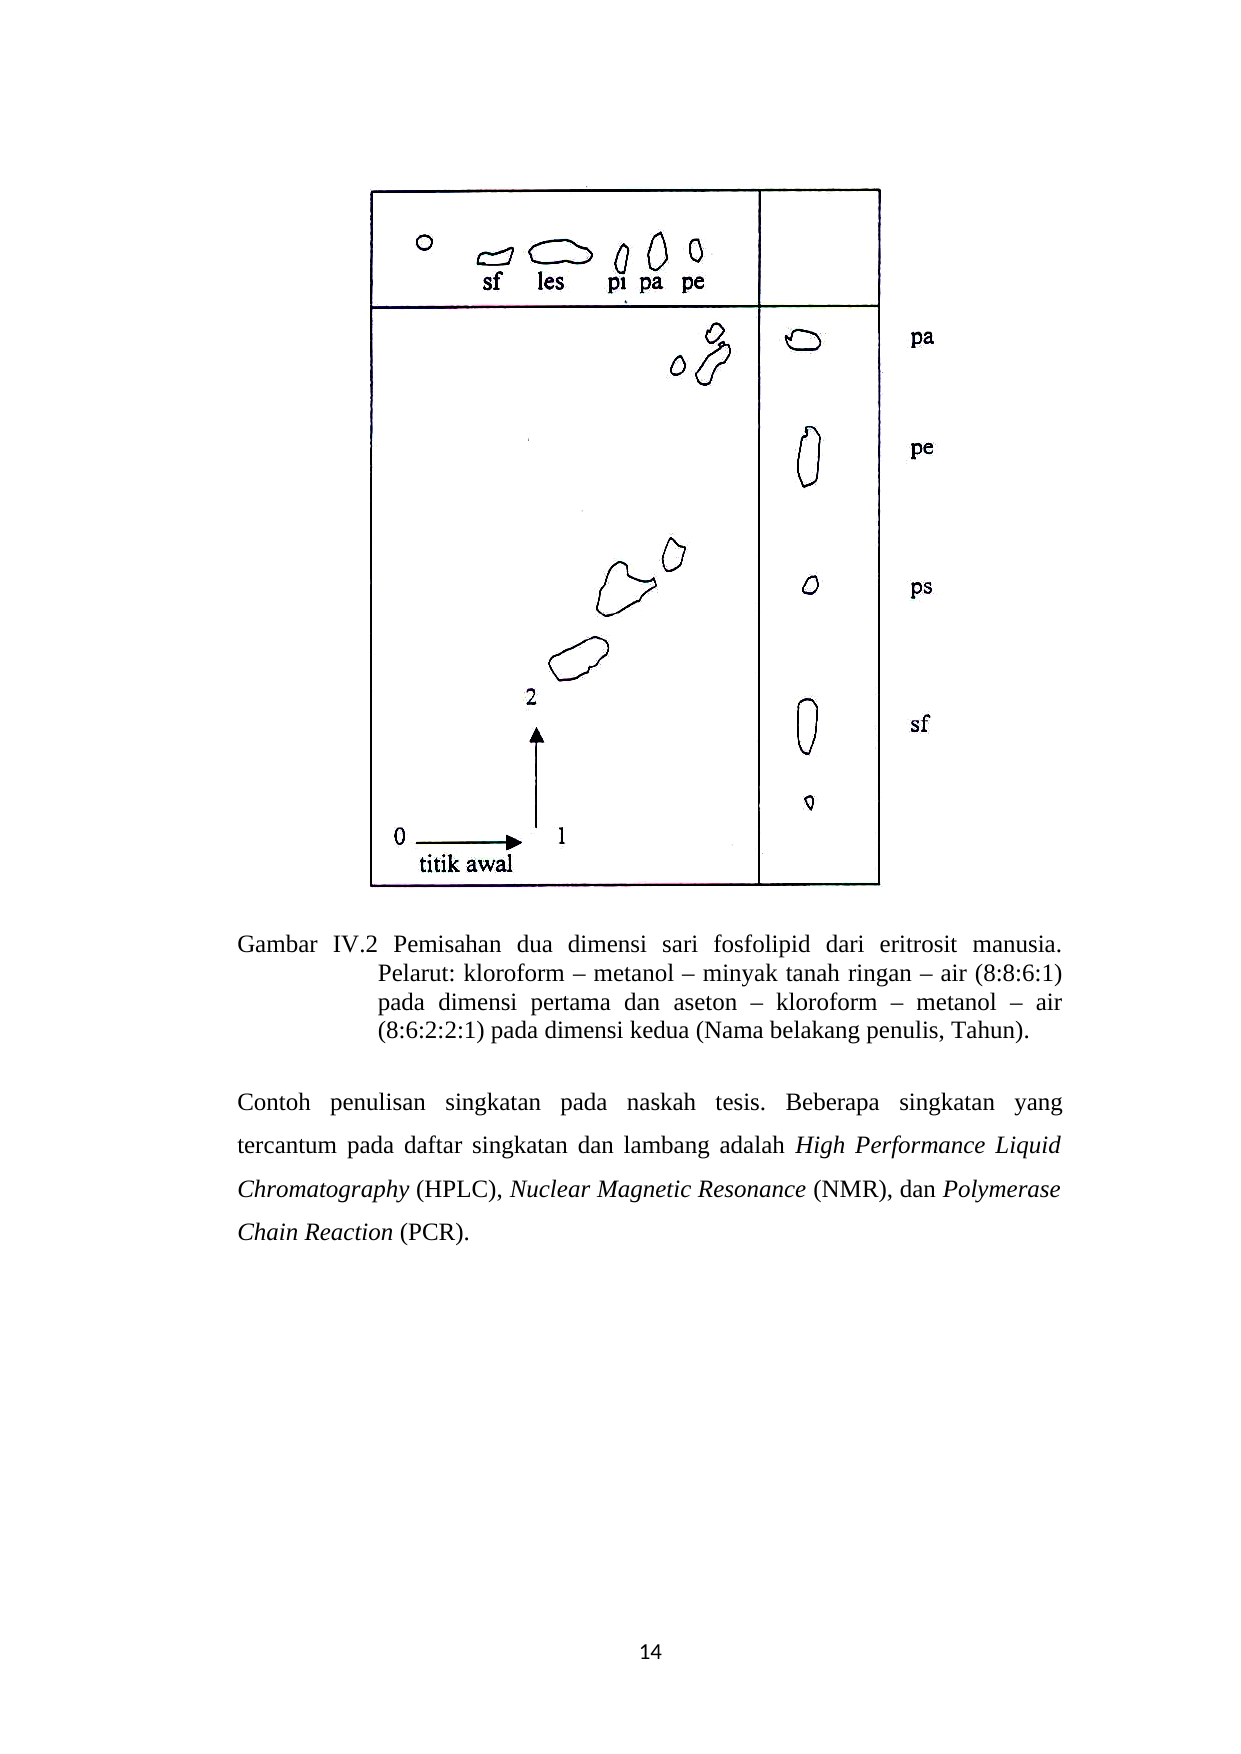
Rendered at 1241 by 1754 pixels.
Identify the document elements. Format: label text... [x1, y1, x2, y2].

text Gambar IV.2 Pemisahan dua dimensi sari fosfolipid dari eritrosit manusia. Pelarut: kloroform – metanol – minyak tanah ringan – air (8:8:6:1) pada dimensi pertama dan aseton – kloroform – metanol – air (8:6:2:2:1) pada dimensi kedua (Nama belakang penulis, Tahun). [237, 929, 1063, 1044]
text Contoh penulisan singkatan pada naskah tesis. Beberapa singkatan yang tercantum pada daftar singkatan dan lambang adalah High Performance Liquid Chromatography (HPLC), Nuclear Magnetic Resonance (NMR), dan Polymerase Chain Reaction (PCR). [237, 1087, 1063, 1246]
